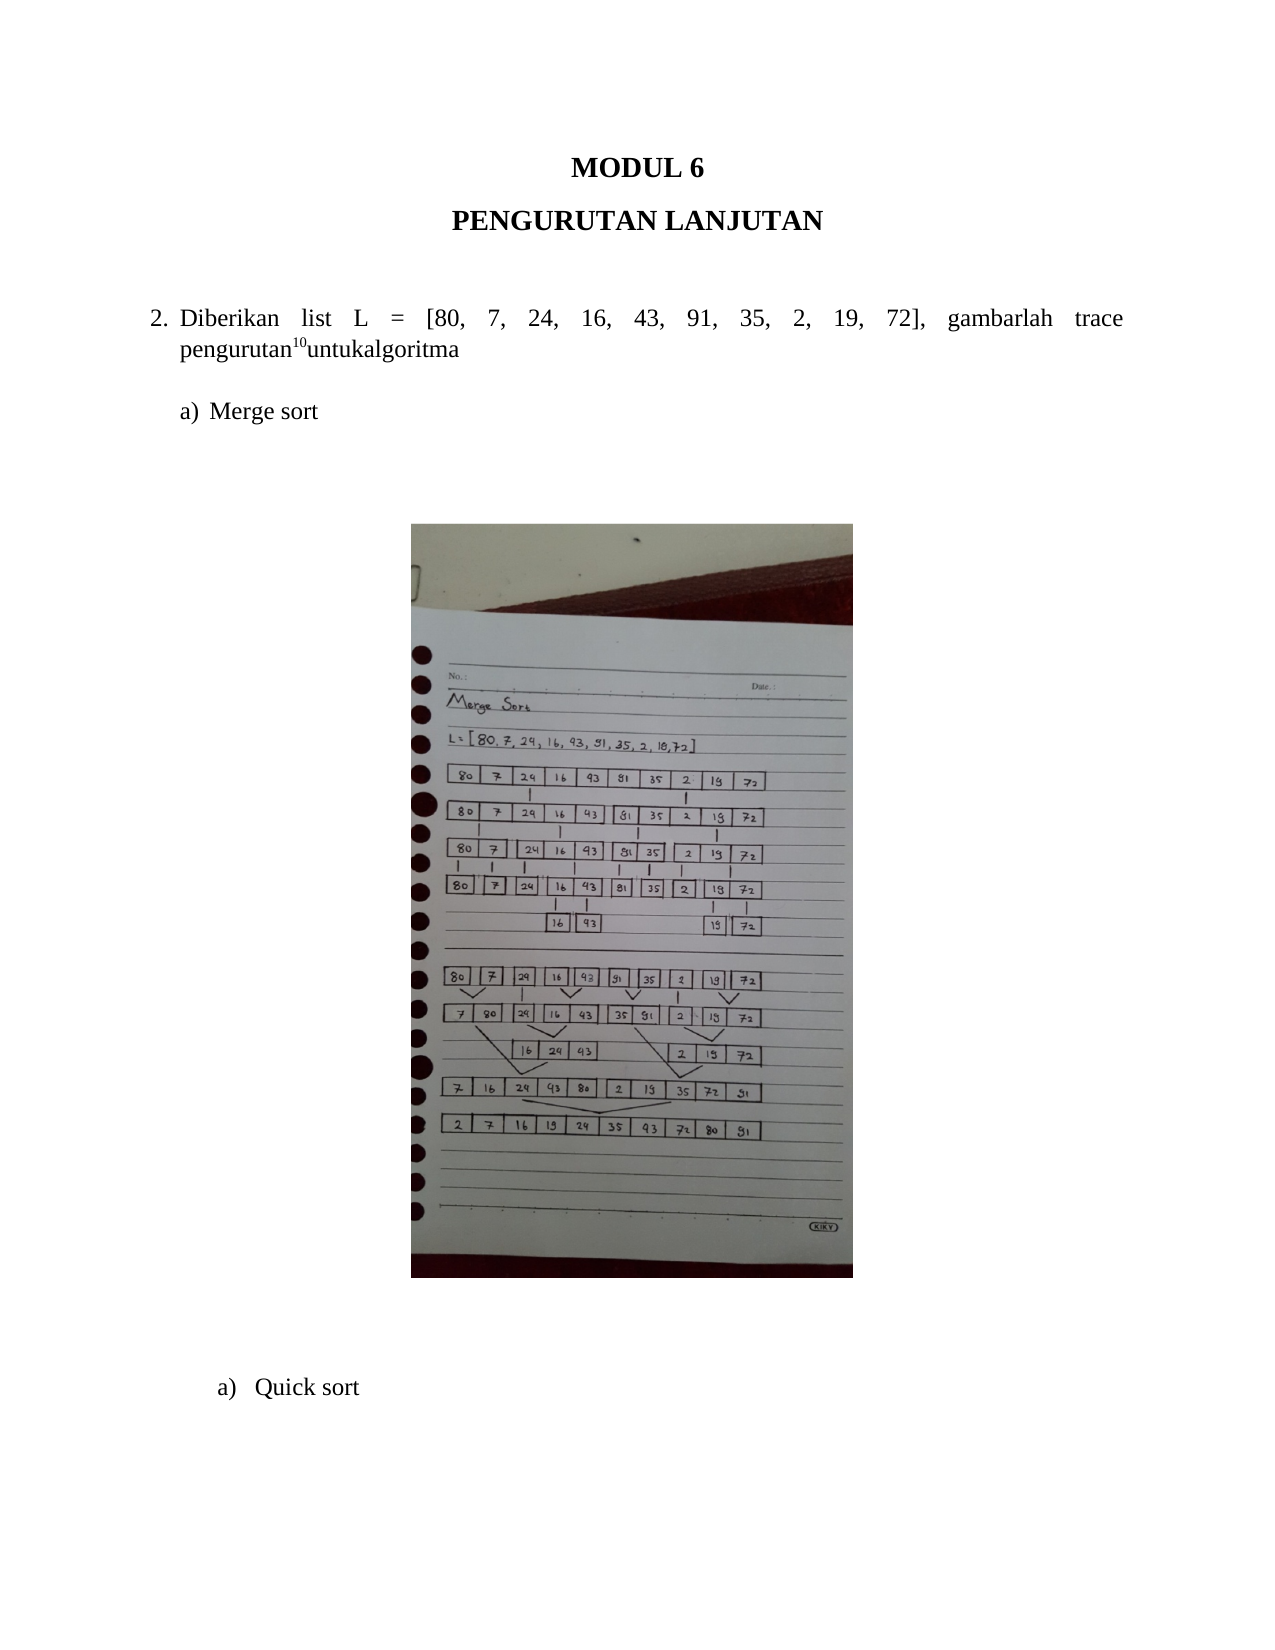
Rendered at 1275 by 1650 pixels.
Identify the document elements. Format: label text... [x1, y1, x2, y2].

text PENGURUTAN LANJUTAN [150, 203, 1125, 236]
text MODUL 6 [150, 150, 1125, 183]
picture [411, 525, 853, 1278]
list Diberikan list L = [80, 7, 24, 16, 43, 91, 35, 2, 19, 72], gambarlah trace pengurutan10untukalgoritma [150, 303, 1125, 363]
list Merge sort [179, 396, 1125, 425]
list Quick sort [217, 1372, 1125, 1401]
